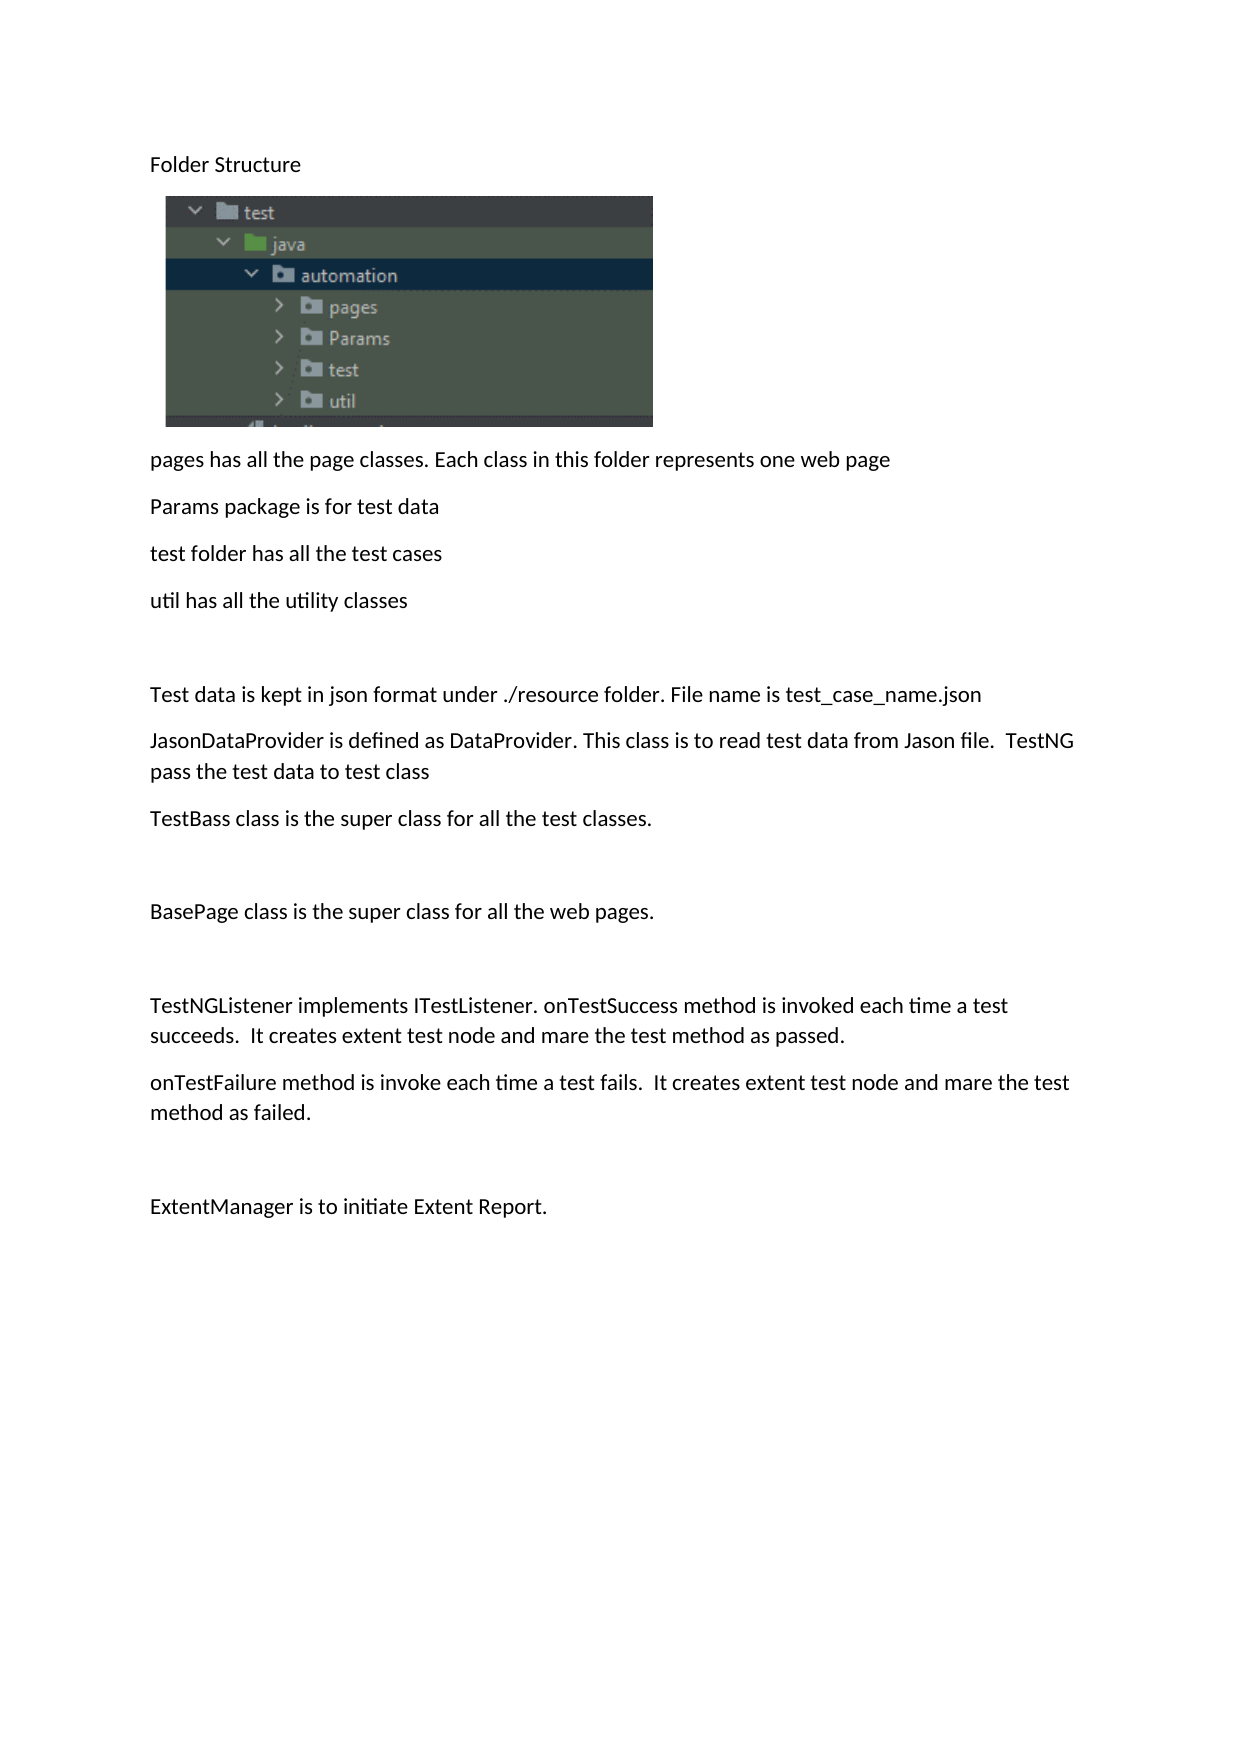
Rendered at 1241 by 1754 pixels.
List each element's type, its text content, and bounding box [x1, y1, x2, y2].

picture [165, 196, 653, 427]
text JasonDataProvider is defined as DataProvider. This class is to read test data from Jason file. TestNG pass the test data to test class [150, 727, 1090, 785]
text TestNGListener implements ITestListener. onTestSuccess method is invoked each time a test succeeds. It creates extent test node and mare the test method as passed. [150, 991, 1090, 1049]
text util has all the utility classes [150, 586, 1090, 614]
text Folder Structure [150, 150, 1090, 178]
text Params package is for test data [150, 492, 1090, 520]
text onTestFailure method is invoke each time a test fails. It creates extent test node and mare the test method as failed. [150, 1068, 1090, 1127]
text Test data is kept in json format under ./resource folder. File name is test_case_name.json [150, 680, 1090, 708]
text TestBass class is the super class for all the test classes. [150, 804, 1090, 832]
text BasePage class is the super class for all the web pages. [150, 897, 1090, 926]
text pages has all the page classes. Each class in this folder represents one web page [150, 445, 1090, 473]
text test folder has all the test cases [150, 539, 1090, 567]
text ExtentManager is to initiate Extent Report. [150, 1192, 1090, 1220]
